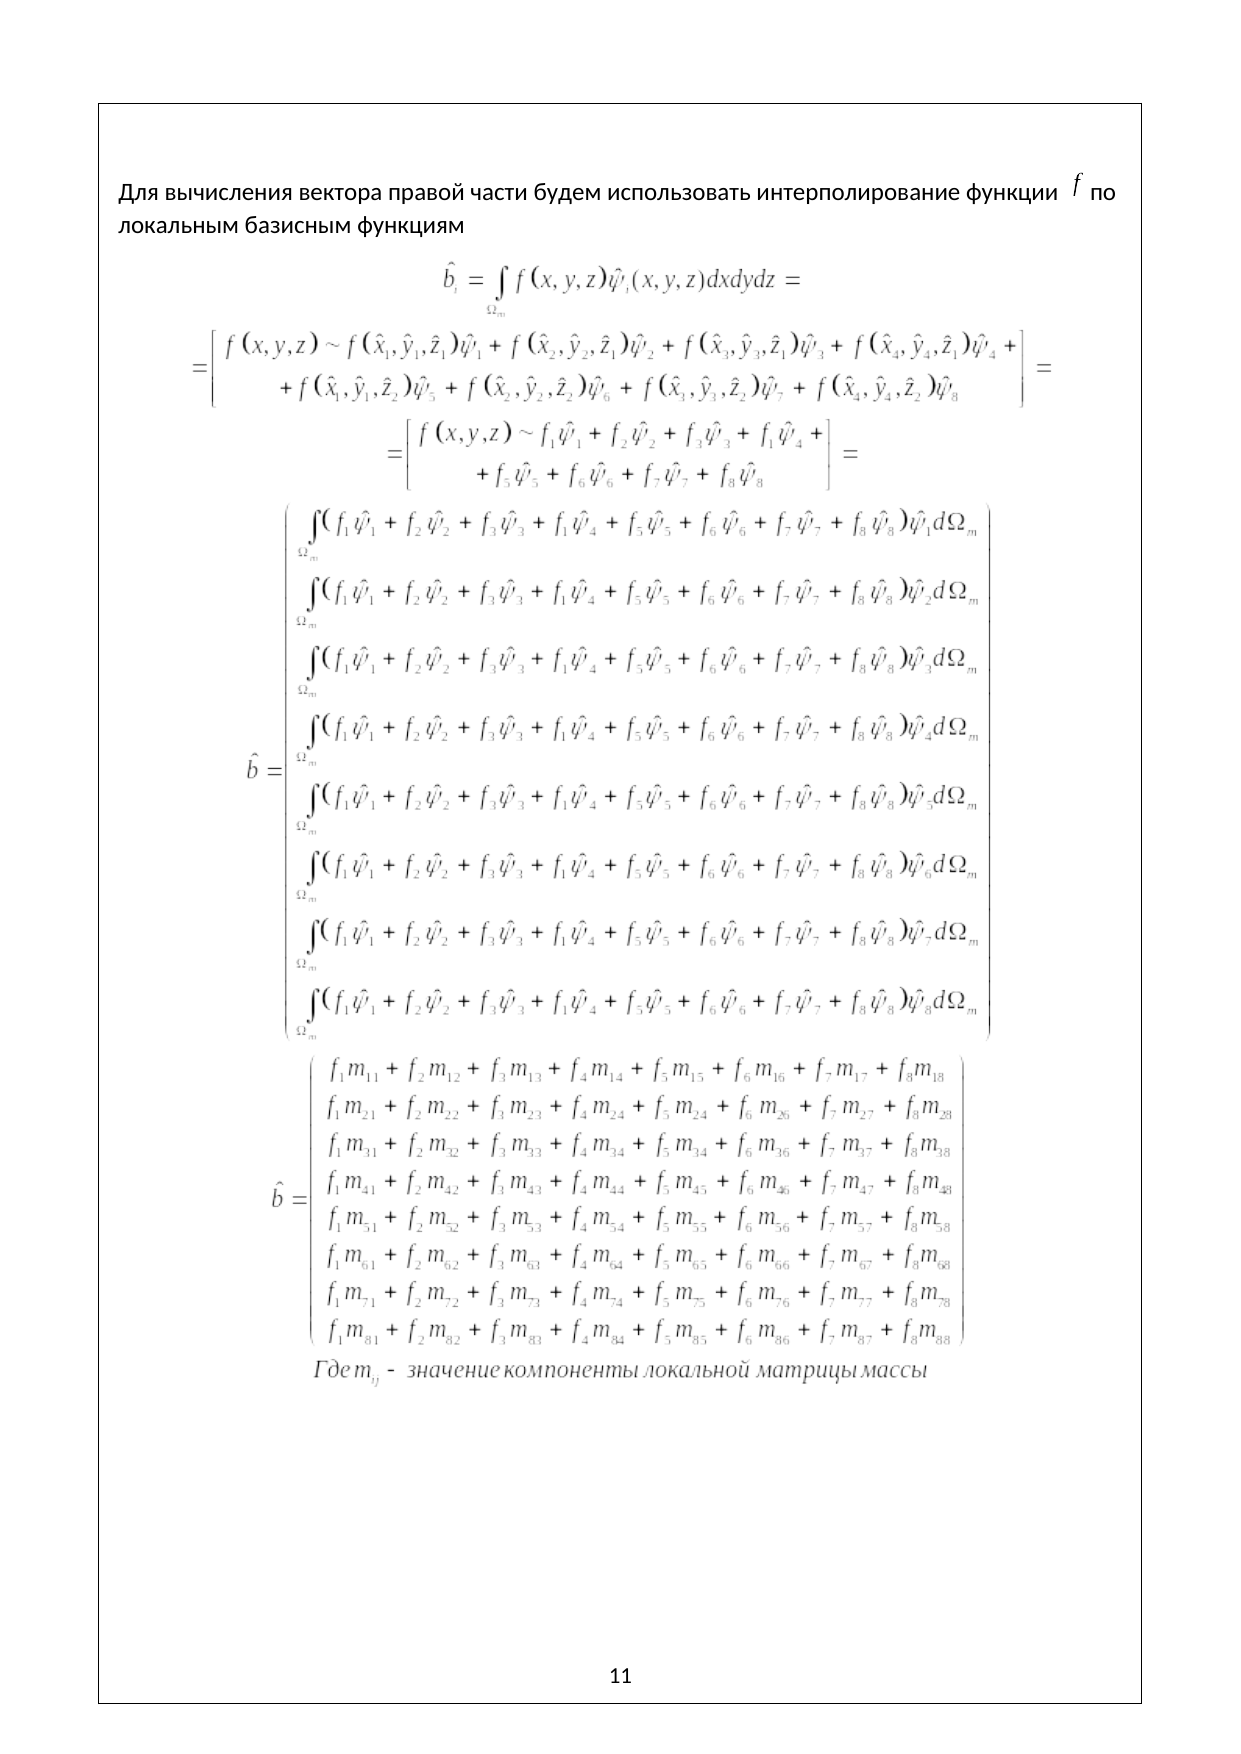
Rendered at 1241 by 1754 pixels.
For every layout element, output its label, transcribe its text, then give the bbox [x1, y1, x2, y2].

text Для вычисления вектора правой части будем использовать интерполирование функции по локальным базисным функциям [118, 168, 1122, 240]
